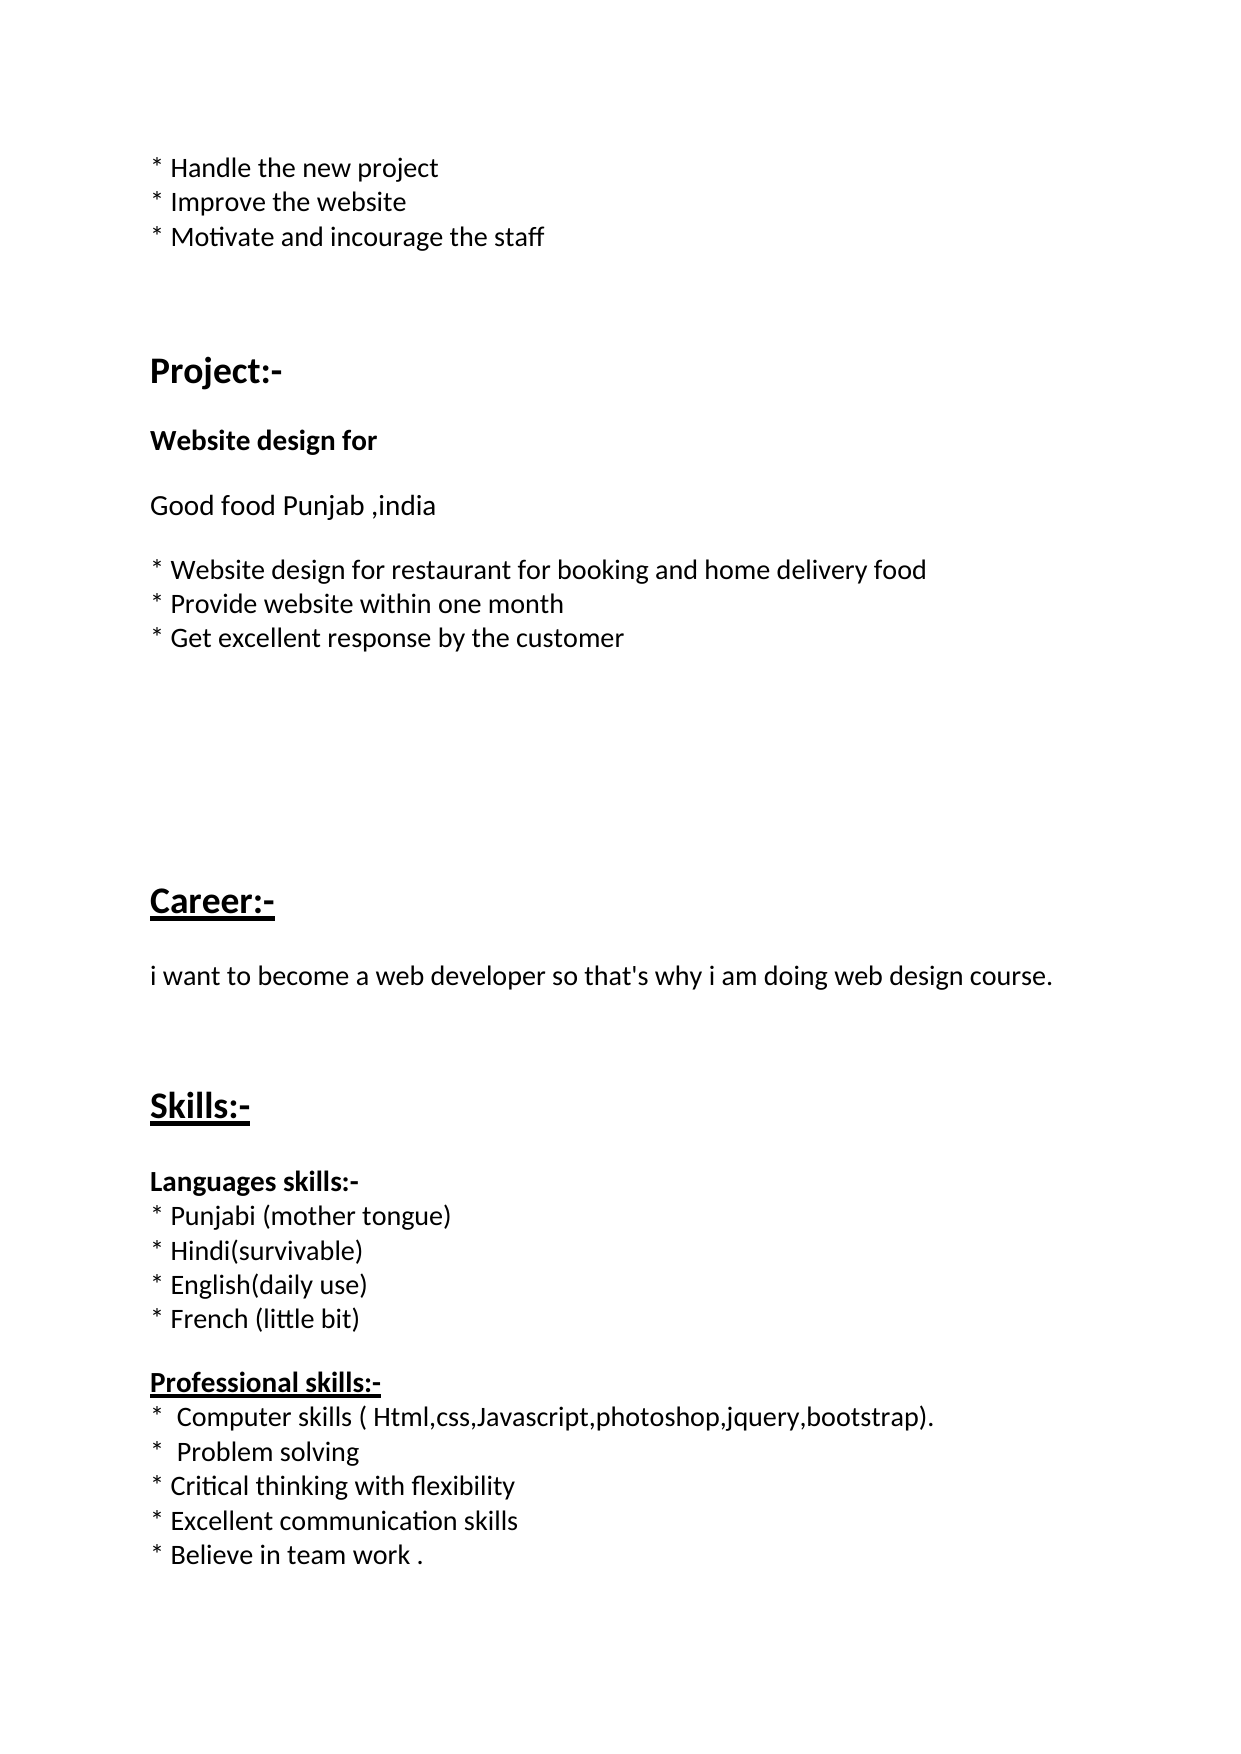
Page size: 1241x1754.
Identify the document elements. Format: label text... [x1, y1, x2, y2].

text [150, 150, 1090, 253]
text * Website design for restaurant for booking and home delivery food * Provide website within one month * Get excellent response by the customer [150, 552, 1090, 683]
text * Computer skills ( Html,css,Javascript,photoshop,jquery,bootstrap). * Problem solving * Critical thinking with flexibility * Excellent communication skills * Believe in team work . [150, 1399, 1090, 1571]
text Skills:- [150, 1082, 1090, 1128]
text Career:- [150, 877, 1090, 923]
text i want to become a web developer so that's why i am doing web design course. [150, 923, 1090, 1020]
text Project:- [150, 347, 1090, 393]
text Good food Punjab ,india [150, 487, 1090, 522]
text Website design for [150, 422, 1090, 458]
text Professional skills:- [150, 1364, 1090, 1399]
text * Punjabi (mother tongue) * Hindi(survivable) * English(daily use) * French (little bit) [150, 1198, 1090, 1364]
text Languages skills:- [150, 1128, 1090, 1198]
